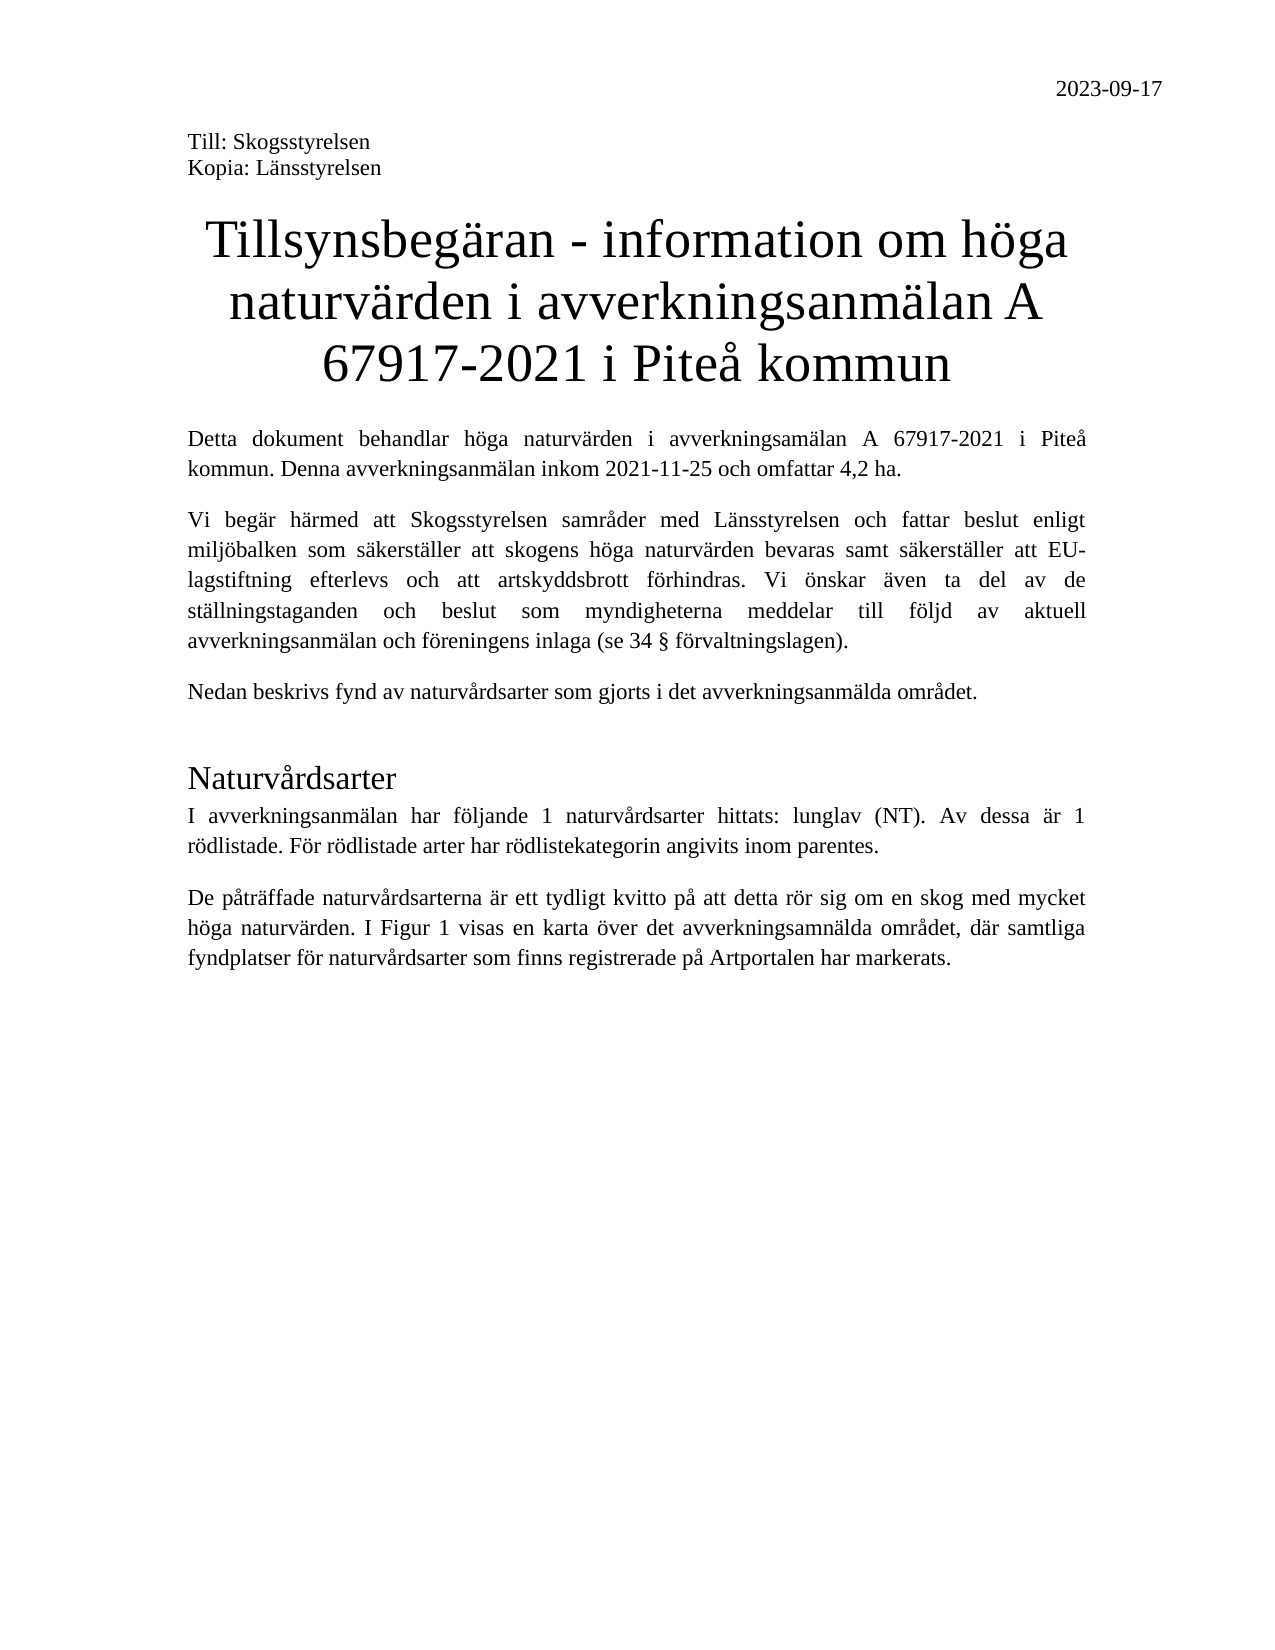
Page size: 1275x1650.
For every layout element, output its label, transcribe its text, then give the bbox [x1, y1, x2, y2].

text Detta dokument behandlar höga naturvärden i avverkningsamälan A 67917-2021 i Piteå kommun. Denna avverkningsanmälan inkom 2021-11-25 och omfattar 4,2 ha. [187, 425, 1087, 481]
text Nedan beskrivs fynd av naturvårdsarter som gjorts i det avverkningsanmälda området. [187, 678, 1087, 704]
text I avverkningsanmälan har följande 1 naturvårdsarter hittats: lunglav (NT). Av dessa är 1 rödlistade. För rödlistade arter har rödlistekategorin angivits inom parentes. [187, 802, 1087, 859]
text De påträffade naturvårdsarterna är ett tydligt kvitto på att detta rör sig om en skog med mycket höga naturvärden. I Figur 1 visas en karta över det avverkningsamnälda området, där samtliga fyndplatser för naturvårdsarter som finns registrerade på Artportalen har markerats. [187, 883, 1087, 970]
text Vi begär härmed att Skogsstyrelsen samråder med Länsstyrelsen och fattar beslut enligt miljöbalken som säkerställer att skogens höga naturvärden bevaras samt säkerställer att EU-lagstiftning efterlevs och att artskyddsbrott förhindras. Vi önskar även ta del av de ställningstaganden och beslut som myndigheterna meddelar till följd av aktuell avverkningsanmälan och föreningens inlaga (se 34 § förvaltningslagen). [187, 506, 1087, 653]
subtitle Naturvårdsarter [187, 758, 1087, 797]
title Tillsynsbegäran - information om höga naturvärden i avverkningsanmälan A 67917-2021 i Piteå kommun [187, 207, 1087, 394]
